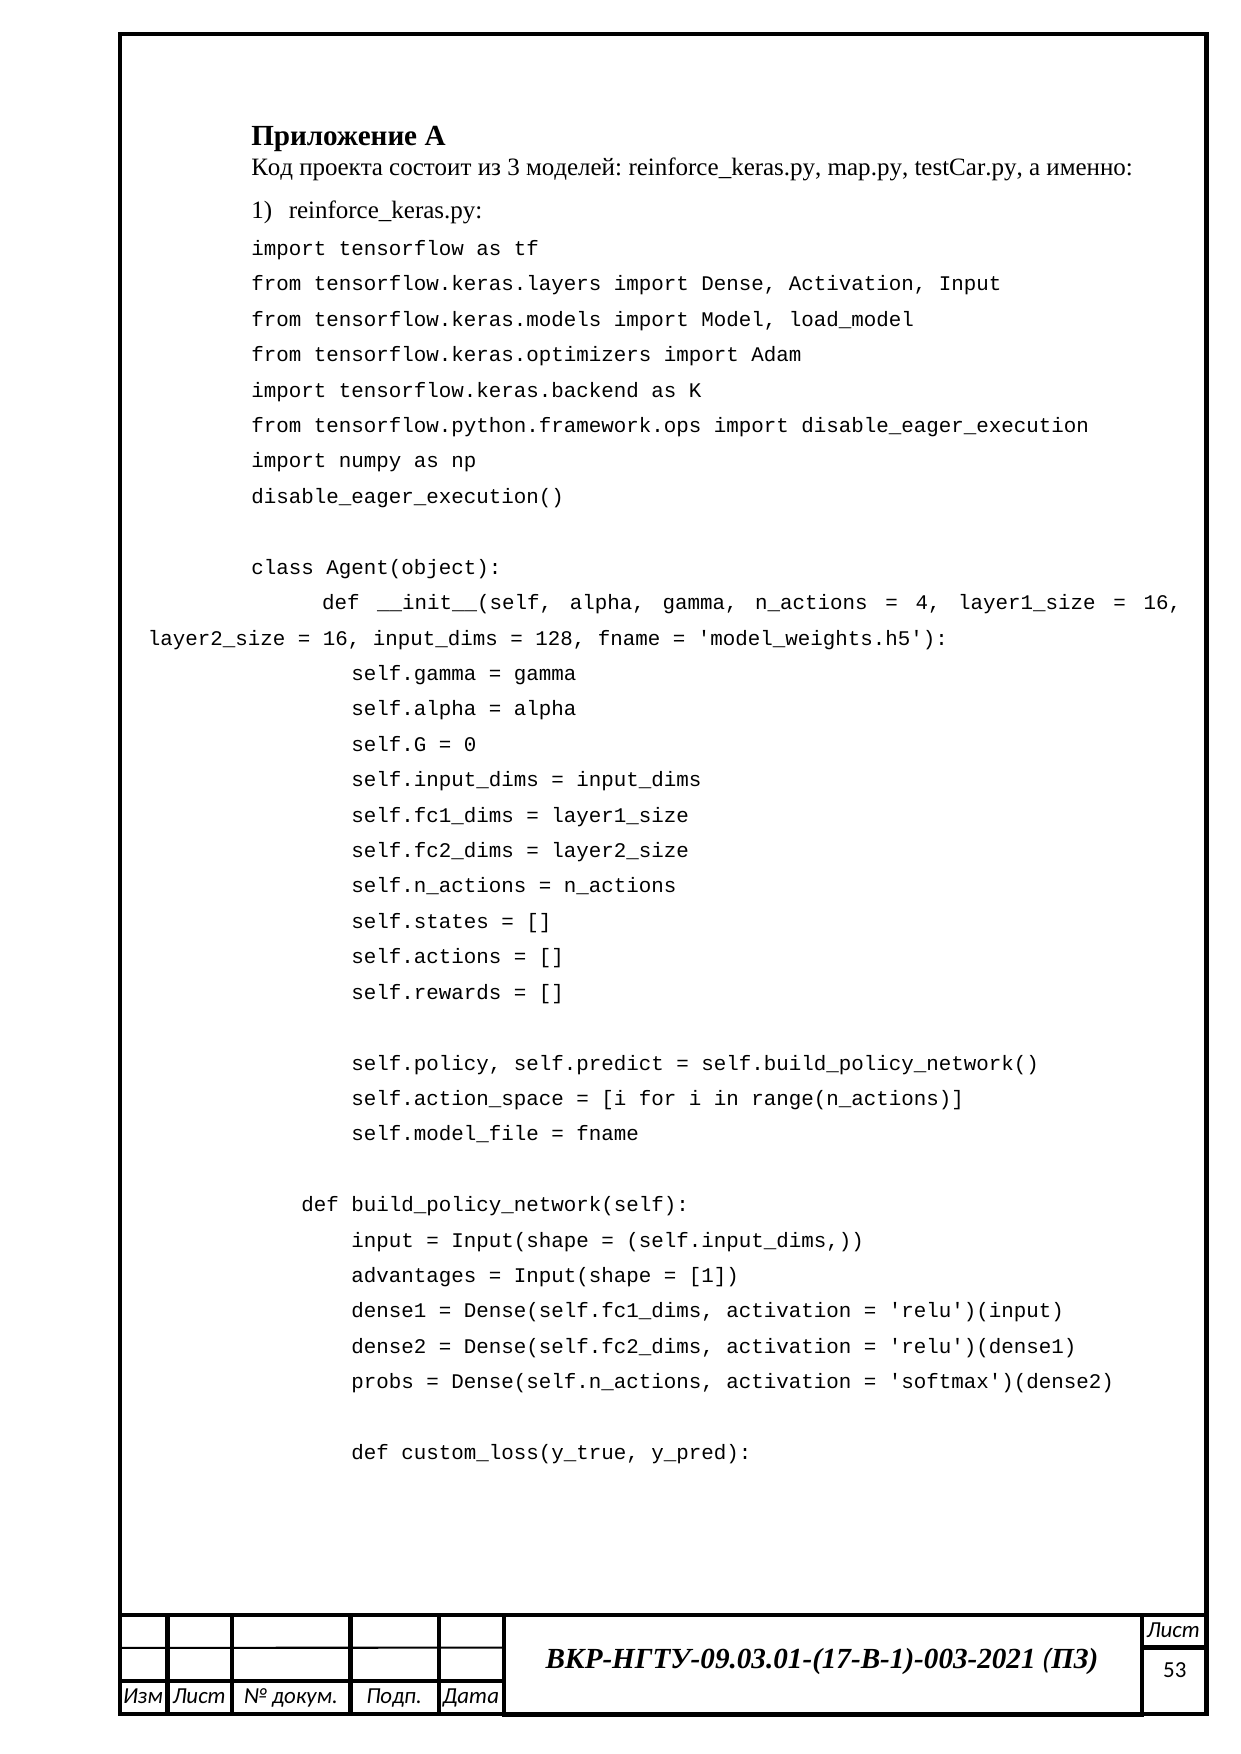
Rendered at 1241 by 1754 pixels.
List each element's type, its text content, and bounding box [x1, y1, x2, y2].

text advantages = Input(shape = [1]) [148, 1265, 1181, 1289]
text dense2 = Dense(self.fc2_dims, activation = 'relu')(dense1) [148, 1336, 1181, 1359]
text self.action_space = [i for i in range(n_actions)] [148, 1088, 1181, 1112]
text self.states = [] [148, 911, 1181, 934]
text self.input_dims = input_dims [148, 769, 1181, 793]
text self.fc2_dims = layer2_size [148, 840, 1181, 864]
text self.policy, self.predict = self.build_policy_network() [148, 1052, 1181, 1076]
text Код проекта состоит из 3 моделей: reinforce_keras.py, map.py, testCar.py, а именно: [148, 152, 1181, 180]
text def __init__(self, alpha, gamma, n_actions = 4, layer1_size = 16, layer2_size = 16, input_dims = 128, fname = 'model_weights.h5'): [148, 592, 1181, 651]
text import tensorflow as tf [148, 238, 1181, 262]
text self.alpha = alpha [148, 698, 1181, 722]
text self.gamma = gamma [148, 663, 1181, 687]
text import tensorflow.keras.backend as K [148, 379, 1181, 403]
text self.model_file = fname [148, 1123, 1181, 1147]
text import numpy as np [148, 450, 1181, 474]
text self.actions = [] [148, 946, 1181, 970]
text self.n_actions = n_actions [148, 875, 1181, 899]
text from tensorflow.keras.layers import Dense, Activation, Input [148, 273, 1181, 297]
text def build_policy_network(self): [148, 1194, 1181, 1218]
text dense1 = Dense(self.fc1_dims, activation = 'relu')(input) [148, 1300, 1181, 1324]
text input = Input(shape = (self.input_dims,)) [148, 1229, 1181, 1253]
text from tensorflow.keras.models import Model, load_model [148, 309, 1181, 332]
title Приложение А [148, 118, 1181, 152]
text from tensorflow.keras.optimizers import Adam [148, 344, 1181, 368]
text self.fc1_dims = layer1_size [148, 804, 1181, 828]
list reinforce_keras.py: [251, 195, 1181, 223]
text def custom_loss(y_true, y_pred): [148, 1442, 1181, 1466]
text class Agent(object): [148, 557, 1181, 580]
text disable_eager_execution() [148, 486, 1181, 509]
text probs = Dense(self.n_actions, activation = 'softmax')(dense2) [148, 1371, 1181, 1395]
text self.rewards = [] [148, 982, 1181, 1005]
text self.G = 0 [148, 734, 1181, 757]
text from tensorflow.python.framework.ops import disable_eager_execution [148, 415, 1181, 439]
